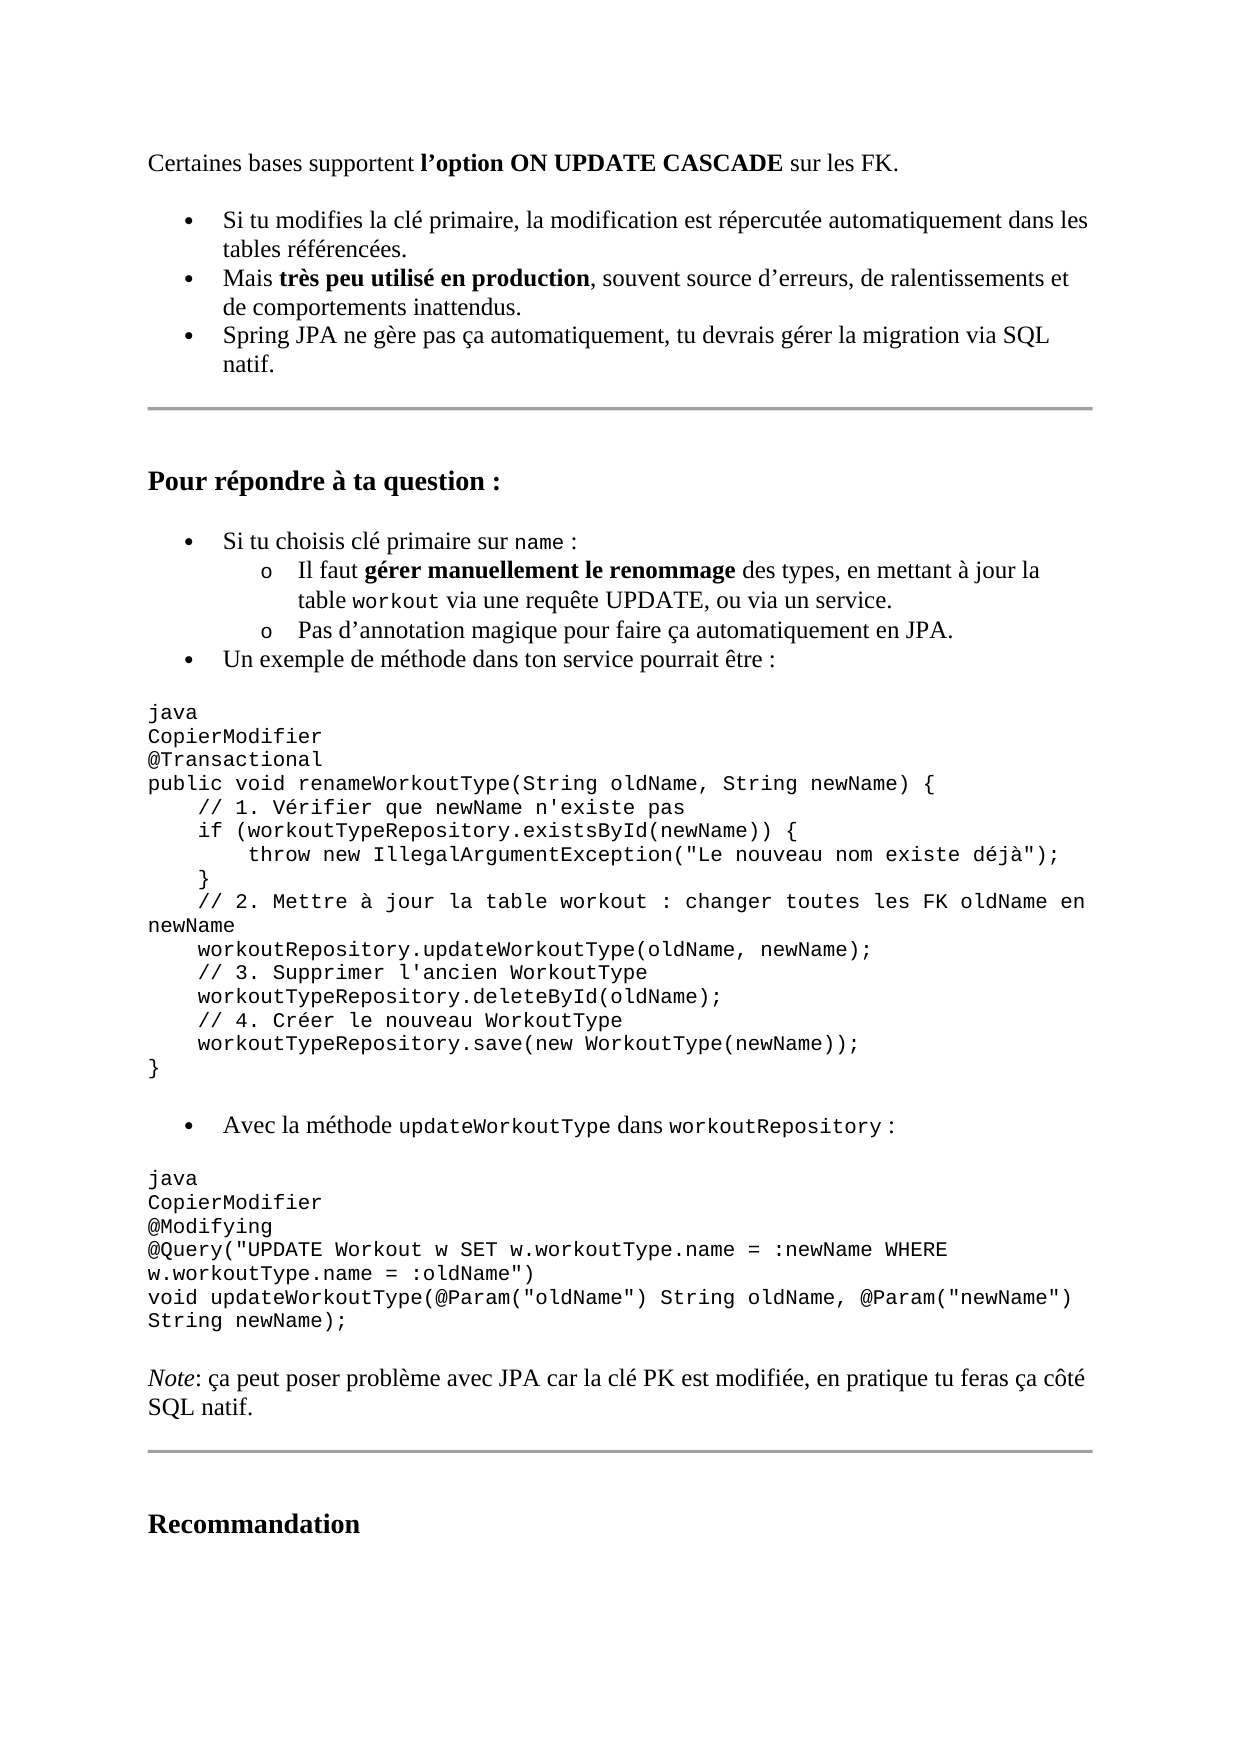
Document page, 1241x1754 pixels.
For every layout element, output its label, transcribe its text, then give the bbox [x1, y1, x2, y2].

text } [148, 1057, 1093, 1081]
list Si tu modifies la clé primaire, la modification est répercutée automatiquement dans les tables référencées. [185, 206, 1093, 263]
text @Query("UPDATE Workout w SET w.workoutType.name = :newName WHERE w.workoutType.name = :oldName") [148, 1239, 1093, 1287]
text workoutRepository.updateWorkoutType(oldName, newName); [148, 939, 1093, 962]
text Note: ça peut poser problème avec JPA car la clé PK est modifiée, en pratique tu feras ça côté SQL natif. [148, 1363, 1093, 1421]
text CopierModifier [148, 726, 1093, 749]
text CopierModifier [148, 1192, 1093, 1216]
text Recommandation [148, 1507, 1093, 1539]
text java [148, 702, 1093, 726]
text // 2. Mettre à jour la table workout : changer toutes les FK oldName en newName [148, 891, 1093, 939]
text @Modifying [148, 1216, 1093, 1239]
text // 4. Créer le nouveau WorkoutType [148, 1009, 1093, 1033]
text // 1. Vérifier que newName n'existe pas [148, 797, 1093, 820]
list Avec la méthode updateWorkoutType dans workoutRepository : [185, 1110, 1093, 1139]
text @Transactional [148, 749, 1093, 773]
text java [148, 1168, 1093, 1192]
list Spring JPA ne gère pas ça automatiquement, tu devrais gérer la migration via SQL natif. [185, 321, 1093, 378]
list Il faut gérer manuellement le renommage des types, en mettant à jour la table workout via une requête UPDATE, ou via un service. [260, 556, 1093, 615]
list Pas d’annotation magique pour faire ça automatiquement en JPA. [260, 615, 1093, 644]
text void updateWorkoutType(@Param("oldName") String oldName, @Param("newName") String newName); [148, 1287, 1093, 1334]
text throw new IllegalArgumentException("Le nouveau nom existe déjà"); [148, 844, 1093, 868]
text workoutTypeRepository.save(new WorkoutType(newName)); [148, 1033, 1093, 1057]
text Certaines bases supportent l’option ON UPDATE CASCADE sur les FK. [148, 148, 1093, 176]
list Mais très peu utilisé en production, souvent source d’erreurs, de ralentissements et de comportements inattendus. [185, 263, 1093, 321]
text workoutTypeRepository.deleteById(oldName); [148, 986, 1093, 1009]
list Un exemple de méthode dans ton service pourrait être : [185, 644, 1093, 673]
text if (workoutTypeRepository.existsById(newName)) { [148, 820, 1093, 844]
text // 3. Supprimer l'ancien WorkoutType [148, 962, 1093, 986]
text } [148, 868, 1093, 891]
text public void renameWorkoutType(String oldName, String newName) { [148, 773, 1093, 797]
list Si tu choisis clé primaire sur name : [185, 526, 1093, 556]
text Pour répondre à ta question : [148, 464, 1093, 497]
